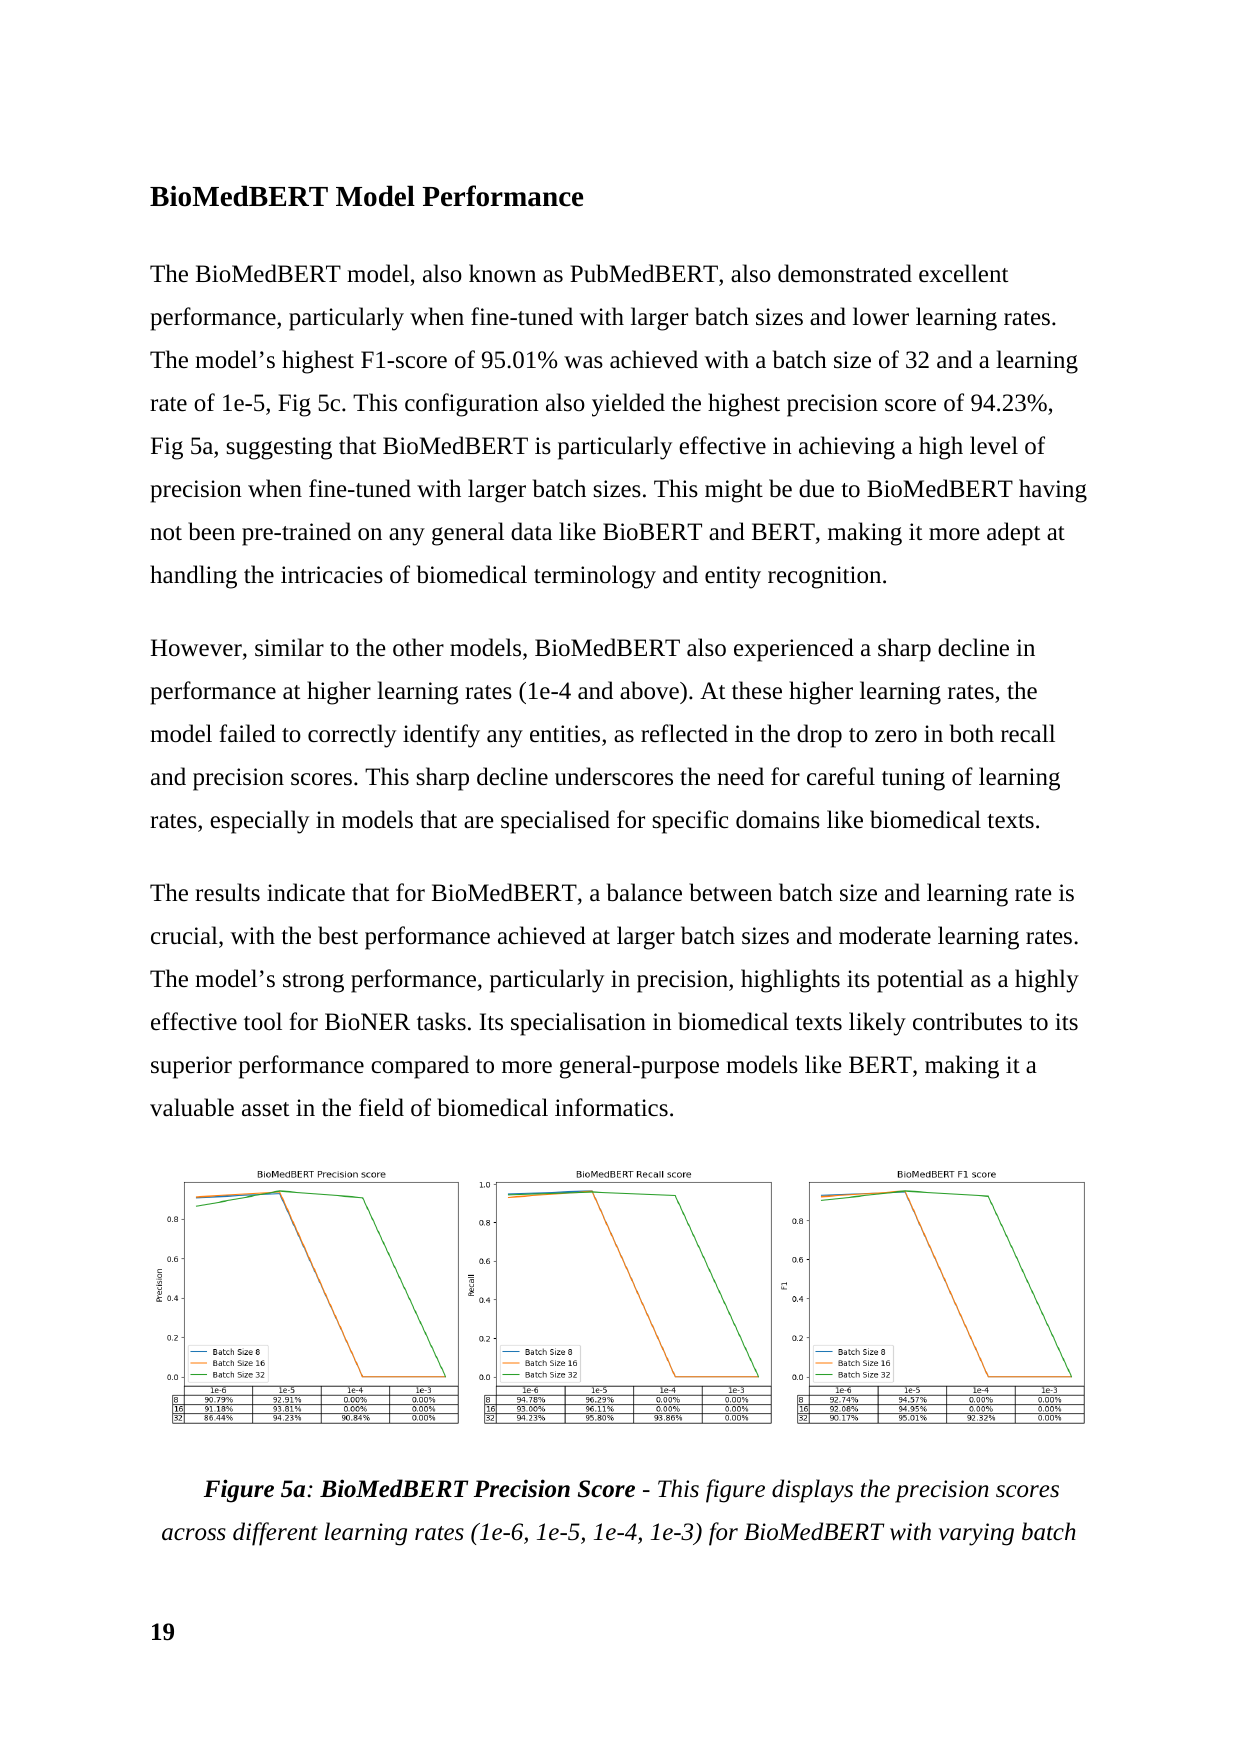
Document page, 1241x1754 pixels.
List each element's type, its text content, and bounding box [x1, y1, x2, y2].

text The BioMedBERT model, also known as PubMedBERT, also demonstrated excellent performance, particularly when fine-tuned with larger batch sizes and lower learning rates. The model’s highest F1-score of 95.01% was achieved with a batch size of 32 and a learning rate of 1e-5, Fig 5c. This configuration also yielded the highest precision score of 94.23%, Fig 5a, suggesting that BioMedBERT is particularly effective in achieving a high level of precision when fine-tuned with larger batch sizes. This might be due to BioMedBERT having not been pre-trained on any general data like BioBERT and BERT, making it more adept at handling the intricacies of biomedical terminology and entity recognition. [150, 259, 1090, 589]
text The results indicate that for BioMedBERT, a balance between batch size and learning rate is crucial, with the best performance achieved at larger batch sizes and moderate learning rates. The model’s strong performance, particularly in precision, highlights its potential as a highly effective tool for BioNER tasks. Its specialisation in biomedical texts likely contributes to its superior performance compared to more general-purpose models like BERT, making it a valuable asset in the field of biomedical informatics. [150, 878, 1090, 1122]
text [150, 1474, 1090, 1546]
text BioMedBERT Model Performance [150, 179, 1090, 213]
text However, similar to the other models, BioMedBERT also experienced a sharp decline in performance at higher learning rates (1e-4 and above). At these higher learning rates, the model failed to correctly identify any entities, as reflected in the drop to zero in both recall and precision scores. This sharp decline underscores the need for careful tuning of learning rates, especially in models that are specialised for specific domains like biomedical texts. [150, 633, 1090, 834]
picture [150, 1165, 1089, 1428]
